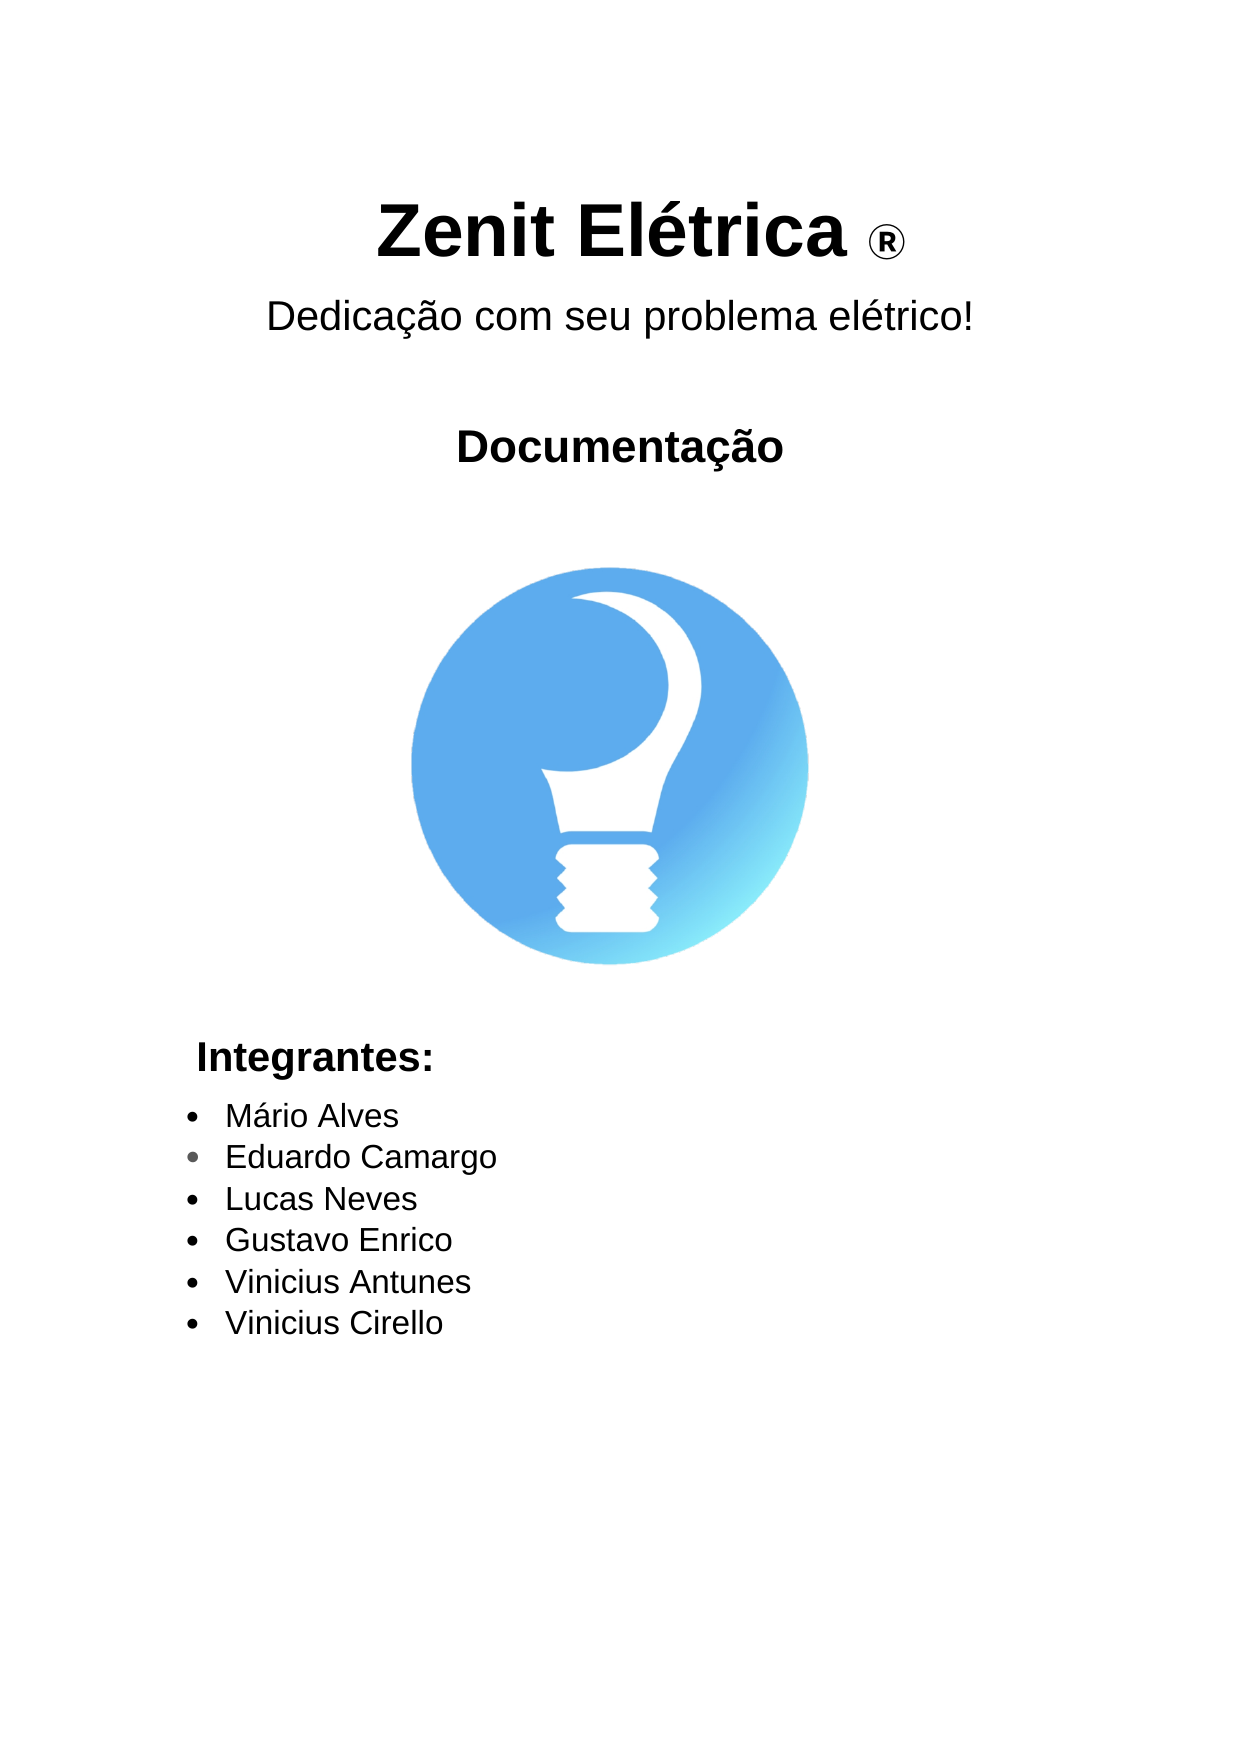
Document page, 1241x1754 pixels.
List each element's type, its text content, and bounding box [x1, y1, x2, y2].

text Documentação [150, 420, 1090, 473]
list Vinicius Cirello [187, 1303, 1090, 1342]
list Eduardo Camargo [187, 1138, 1090, 1176]
text Integrantes: [150, 1032, 1090, 1080]
list Lucas Neves [187, 1179, 1090, 1217]
list Mário Alves [187, 1096, 1090, 1134]
picture [356, 489, 884, 1017]
list Vinicius Antunes [187, 1262, 1090, 1300]
text Dedicação com seu problema elétrico! [150, 292, 1090, 339]
text Zenit Elétrica Ⓡ [150, 186, 1090, 272]
list Gustavo Enrico [187, 1221, 1090, 1259]
